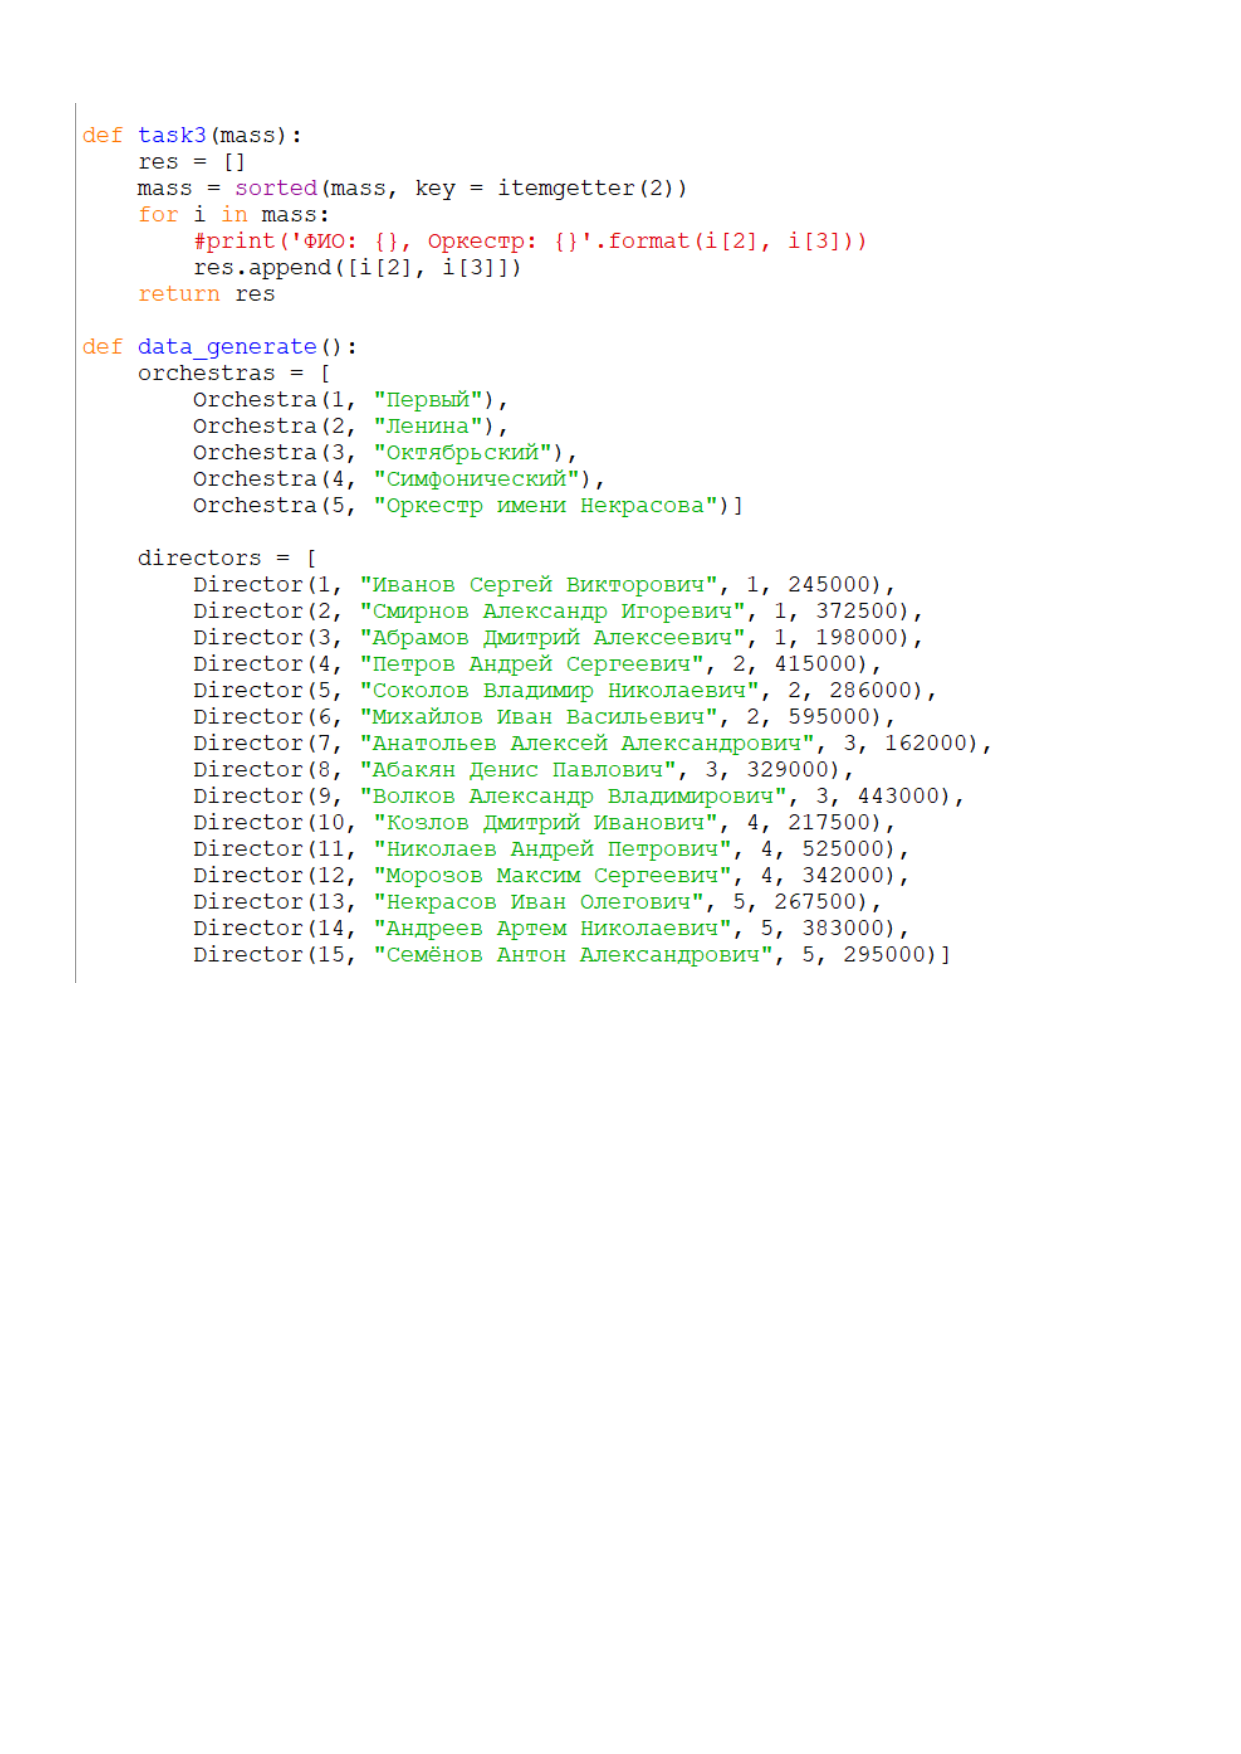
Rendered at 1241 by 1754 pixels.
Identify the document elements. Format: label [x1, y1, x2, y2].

picture [75, 103, 1166, 983]
